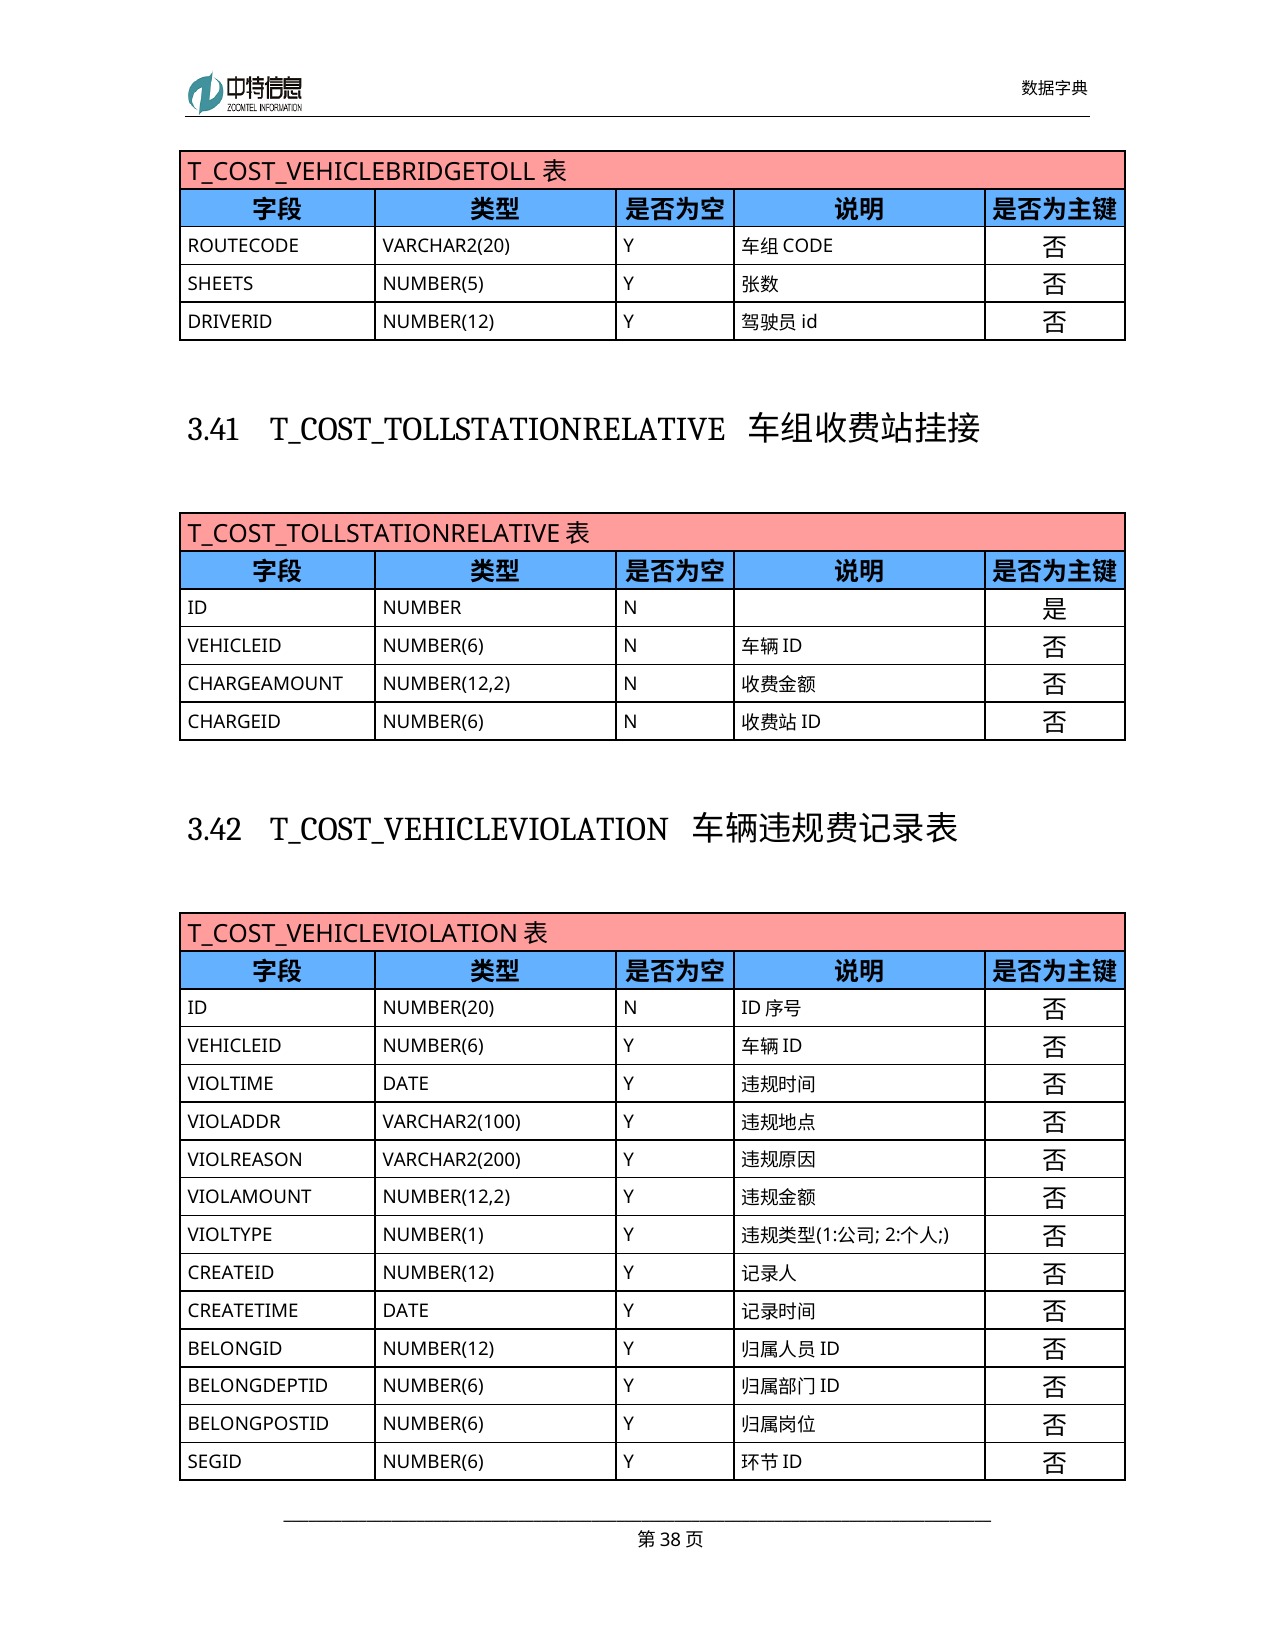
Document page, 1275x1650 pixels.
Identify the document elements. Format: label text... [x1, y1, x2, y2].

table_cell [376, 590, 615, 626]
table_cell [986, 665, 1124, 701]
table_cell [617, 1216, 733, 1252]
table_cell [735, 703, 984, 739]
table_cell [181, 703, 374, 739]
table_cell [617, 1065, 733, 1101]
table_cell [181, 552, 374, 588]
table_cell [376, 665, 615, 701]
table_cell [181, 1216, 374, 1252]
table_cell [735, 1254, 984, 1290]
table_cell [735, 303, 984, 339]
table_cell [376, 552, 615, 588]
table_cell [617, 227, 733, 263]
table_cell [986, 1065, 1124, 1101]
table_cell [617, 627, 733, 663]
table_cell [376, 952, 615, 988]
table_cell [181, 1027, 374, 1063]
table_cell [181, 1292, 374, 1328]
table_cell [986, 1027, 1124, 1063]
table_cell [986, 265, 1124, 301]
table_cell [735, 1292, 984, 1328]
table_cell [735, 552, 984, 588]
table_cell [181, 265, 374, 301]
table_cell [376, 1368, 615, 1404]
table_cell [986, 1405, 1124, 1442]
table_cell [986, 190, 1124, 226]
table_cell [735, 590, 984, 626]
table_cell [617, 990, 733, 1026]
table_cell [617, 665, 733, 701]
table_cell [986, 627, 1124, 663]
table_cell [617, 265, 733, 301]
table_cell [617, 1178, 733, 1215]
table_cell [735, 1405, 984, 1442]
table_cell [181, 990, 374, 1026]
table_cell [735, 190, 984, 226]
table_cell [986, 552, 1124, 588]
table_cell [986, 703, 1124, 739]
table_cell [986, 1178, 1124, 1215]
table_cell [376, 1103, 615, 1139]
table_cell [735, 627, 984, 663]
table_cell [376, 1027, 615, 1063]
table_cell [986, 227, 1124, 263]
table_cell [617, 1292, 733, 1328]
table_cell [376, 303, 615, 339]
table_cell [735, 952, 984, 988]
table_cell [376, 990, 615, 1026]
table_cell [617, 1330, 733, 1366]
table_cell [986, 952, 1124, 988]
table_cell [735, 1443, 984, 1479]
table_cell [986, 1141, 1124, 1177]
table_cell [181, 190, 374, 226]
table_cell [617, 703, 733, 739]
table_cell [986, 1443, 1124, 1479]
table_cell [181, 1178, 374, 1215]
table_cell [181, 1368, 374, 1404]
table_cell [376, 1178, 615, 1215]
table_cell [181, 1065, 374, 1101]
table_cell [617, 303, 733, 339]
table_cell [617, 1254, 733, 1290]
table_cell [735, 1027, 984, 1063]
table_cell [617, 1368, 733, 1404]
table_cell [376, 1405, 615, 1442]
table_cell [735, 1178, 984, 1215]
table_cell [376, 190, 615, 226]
subtitle T_COST_TOLLSTATIONRELATIVE 车组收费站挂接 [187, 402, 1087, 450]
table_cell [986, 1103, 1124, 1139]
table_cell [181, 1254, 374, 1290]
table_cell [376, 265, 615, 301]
subtitle T_COST_VEHICLEVIOLATION 车辆违规费记录表 [187, 802, 1087, 850]
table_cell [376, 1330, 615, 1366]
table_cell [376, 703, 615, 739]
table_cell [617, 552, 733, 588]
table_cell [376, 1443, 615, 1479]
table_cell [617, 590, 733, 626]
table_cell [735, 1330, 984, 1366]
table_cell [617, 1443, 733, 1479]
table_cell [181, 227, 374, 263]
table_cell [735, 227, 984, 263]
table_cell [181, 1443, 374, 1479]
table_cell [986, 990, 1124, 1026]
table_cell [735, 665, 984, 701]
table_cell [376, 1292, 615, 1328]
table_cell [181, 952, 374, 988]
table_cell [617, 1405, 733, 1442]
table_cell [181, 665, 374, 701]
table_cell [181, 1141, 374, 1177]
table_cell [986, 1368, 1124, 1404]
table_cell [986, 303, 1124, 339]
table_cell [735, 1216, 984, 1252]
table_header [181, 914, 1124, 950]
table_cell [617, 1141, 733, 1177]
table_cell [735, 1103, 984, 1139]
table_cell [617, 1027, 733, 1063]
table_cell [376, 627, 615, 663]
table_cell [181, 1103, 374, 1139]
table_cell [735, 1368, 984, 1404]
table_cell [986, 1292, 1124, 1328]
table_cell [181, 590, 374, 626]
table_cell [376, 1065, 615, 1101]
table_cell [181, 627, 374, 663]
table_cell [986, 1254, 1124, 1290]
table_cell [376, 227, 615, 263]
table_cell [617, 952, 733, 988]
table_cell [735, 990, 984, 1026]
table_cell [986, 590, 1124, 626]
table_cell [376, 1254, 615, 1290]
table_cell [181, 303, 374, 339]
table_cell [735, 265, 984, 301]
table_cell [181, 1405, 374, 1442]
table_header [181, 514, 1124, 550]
picture [185, 70, 305, 115]
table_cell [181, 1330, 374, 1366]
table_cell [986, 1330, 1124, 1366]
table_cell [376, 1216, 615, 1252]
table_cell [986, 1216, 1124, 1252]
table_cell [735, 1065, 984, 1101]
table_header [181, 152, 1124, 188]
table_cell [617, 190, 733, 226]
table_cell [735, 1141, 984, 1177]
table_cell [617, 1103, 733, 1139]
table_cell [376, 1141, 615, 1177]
